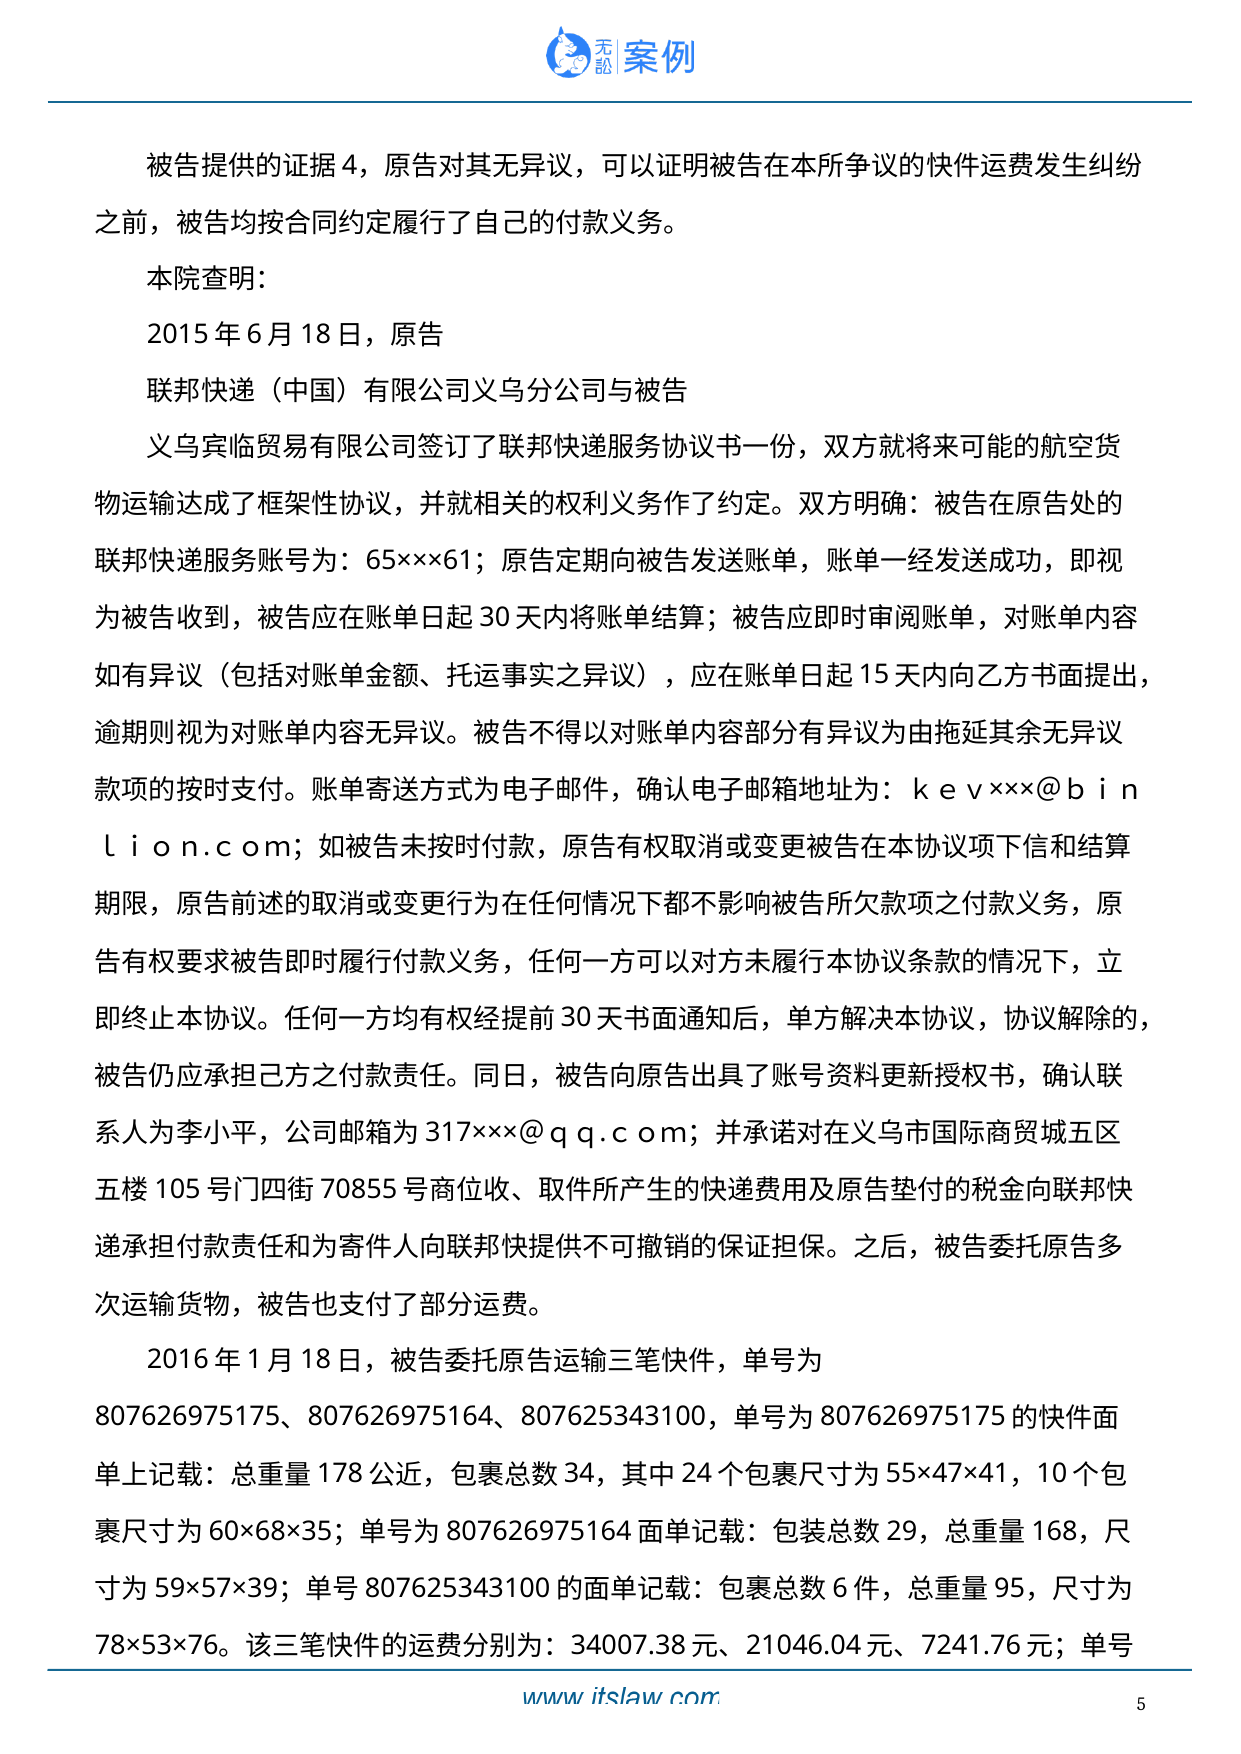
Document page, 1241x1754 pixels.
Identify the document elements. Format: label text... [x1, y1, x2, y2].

picture [546, 26, 694, 78]
text 义乌宾临贸易有限公司签订了联邦快递服务协议书一份，双方就将来可能的航空货物运输达成了框架性协议，并就相关的权利义务作了约定。双方明确：被告在原告处的联邦快递服务账号为：65×××61；原告定期向被告发送账单，账单一经发送成功，即视为被告收到，被告应在账单日起30天内将账单结算；被告应即时审阅账单，对账单内容如有异议（包括对账单金额、托运事实之异议），应在账单日起15天内向乙方书面提出，逾期则视为对账单内容无异议。被告不得以对账单内容部分有异议为由拖延其余无异议款项的按时支付。账单寄送方式为电子邮件，确认电子邮箱地址为：ｋｅｖ×××＠ｂｉｎｌｉｏｎ.ｃｏｍ；如被告未按时付款，原告有权取消或变更被告在本协议项下信和结算期限，原告前述的取消或变更行为在任何情况下都不影响被告所欠款项之付款义务，原告有权要求被告即时履行付款义务，任何一方可以对方未履行本协议条款的情况下，立即终止本协议。任何一方均有权经提前30天书面通知后，单方解决本协议，协议解除的，被告仍应承担己方之付款责任。同日，被告向原告出具了账号资料更新授权书，确认联系人为李小平，公司邮箱为317×××＠ｑｑ.ｃｏｍ；并承诺对在义乌市国际商贸城五区五楼105号门四街70855号商位收、取件所产生的快递费用及原告垫付的税金向联邦快递承担付款责任和为寄件人向联邦快提供不可撤销的保证担保。之后，被告委托原告多次运输货物，被告也支付了部分运费。 [94, 422, 1146, 1324]
text 被告提供的证据4，原告对其无异议，可以证明被告在本所争议的快件运费发生纠纷之前，被告均按合同约定履行了自己的付款义务。 [94, 85, 1146, 243]
text 联邦快递（中国）有限公司义乌分公司与被告 [94, 367, 1146, 411]
text 2015年6月18日，原告 [94, 311, 1146, 355]
picture [523, 1687, 720, 1704]
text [94, 1336, 1146, 1666]
text 本院查明： [94, 255, 1146, 299]
